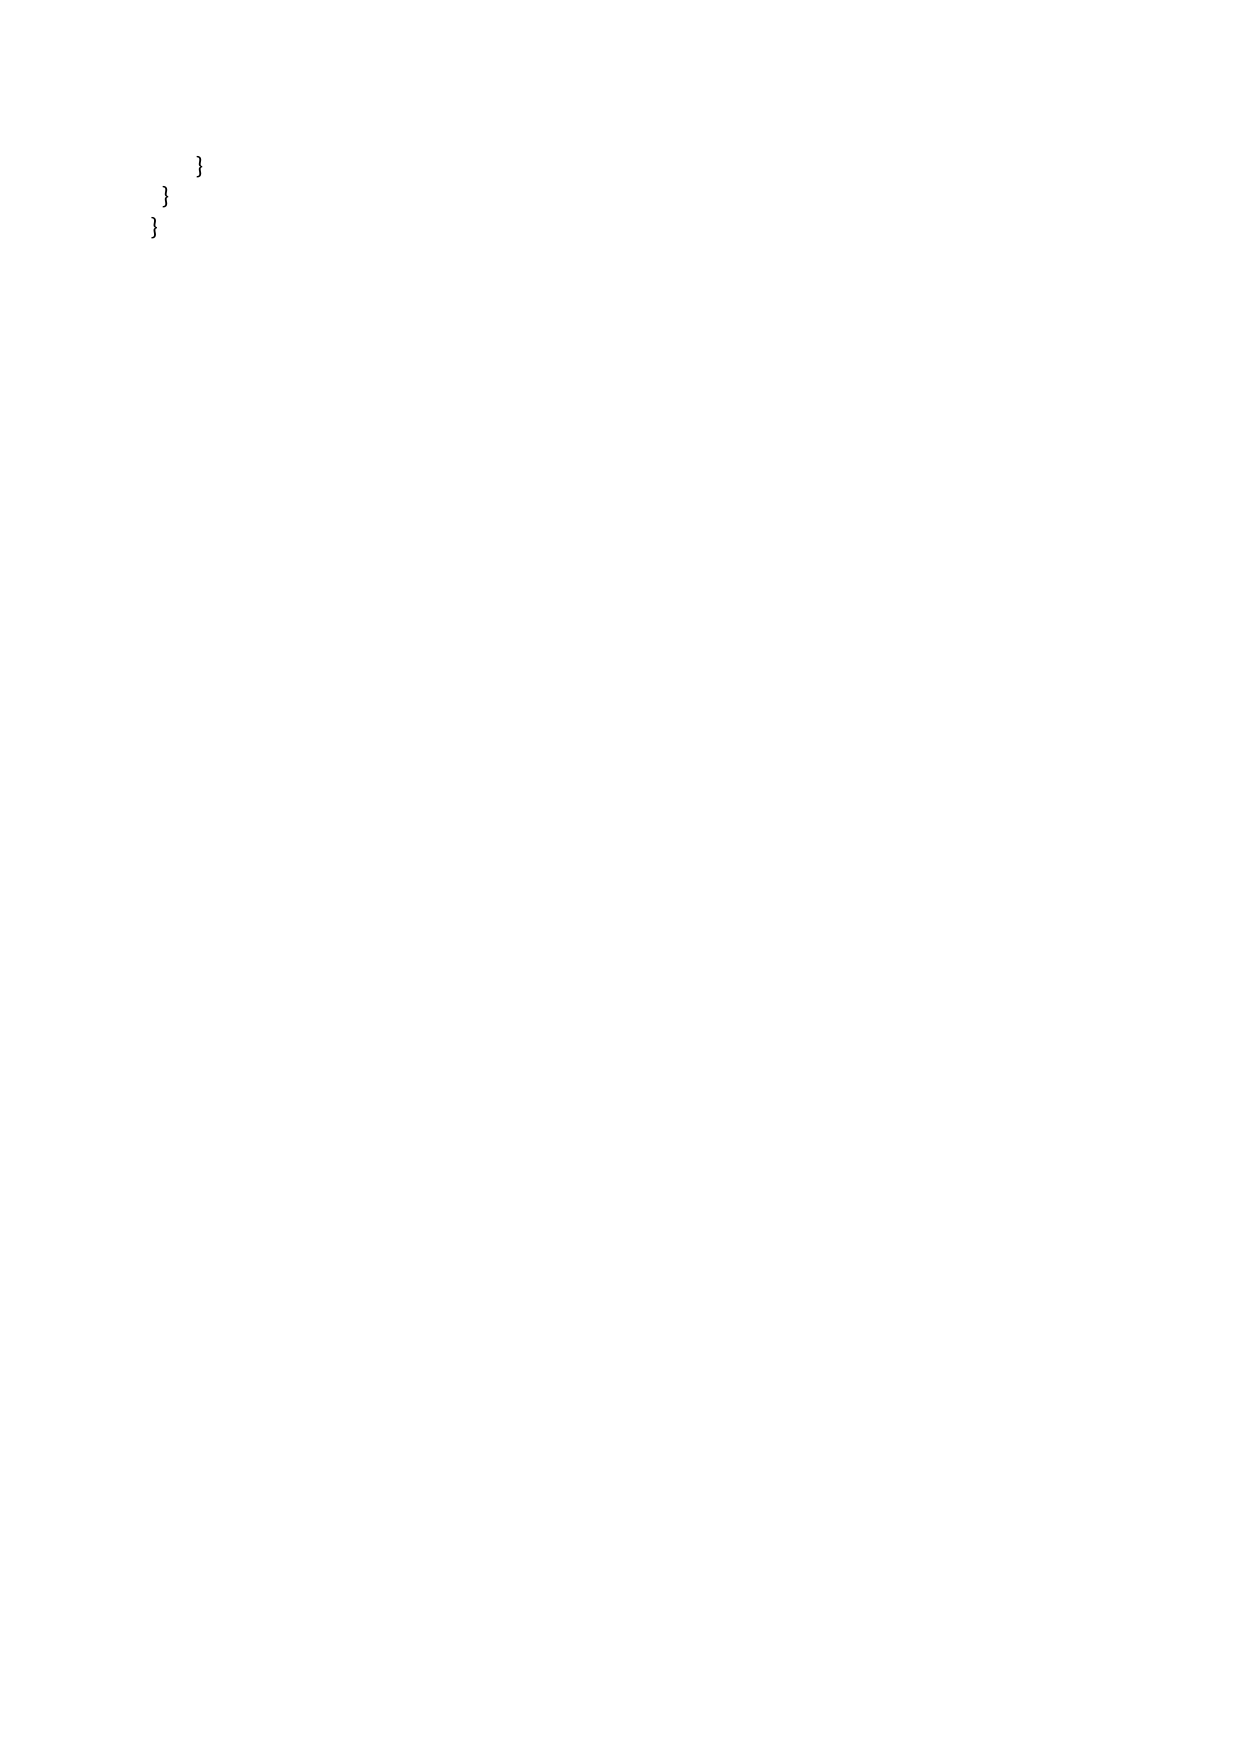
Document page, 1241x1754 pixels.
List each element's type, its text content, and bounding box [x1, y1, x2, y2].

text } [150, 150, 1090, 181]
text } [150, 211, 1090, 242]
text } [150, 181, 1090, 211]
